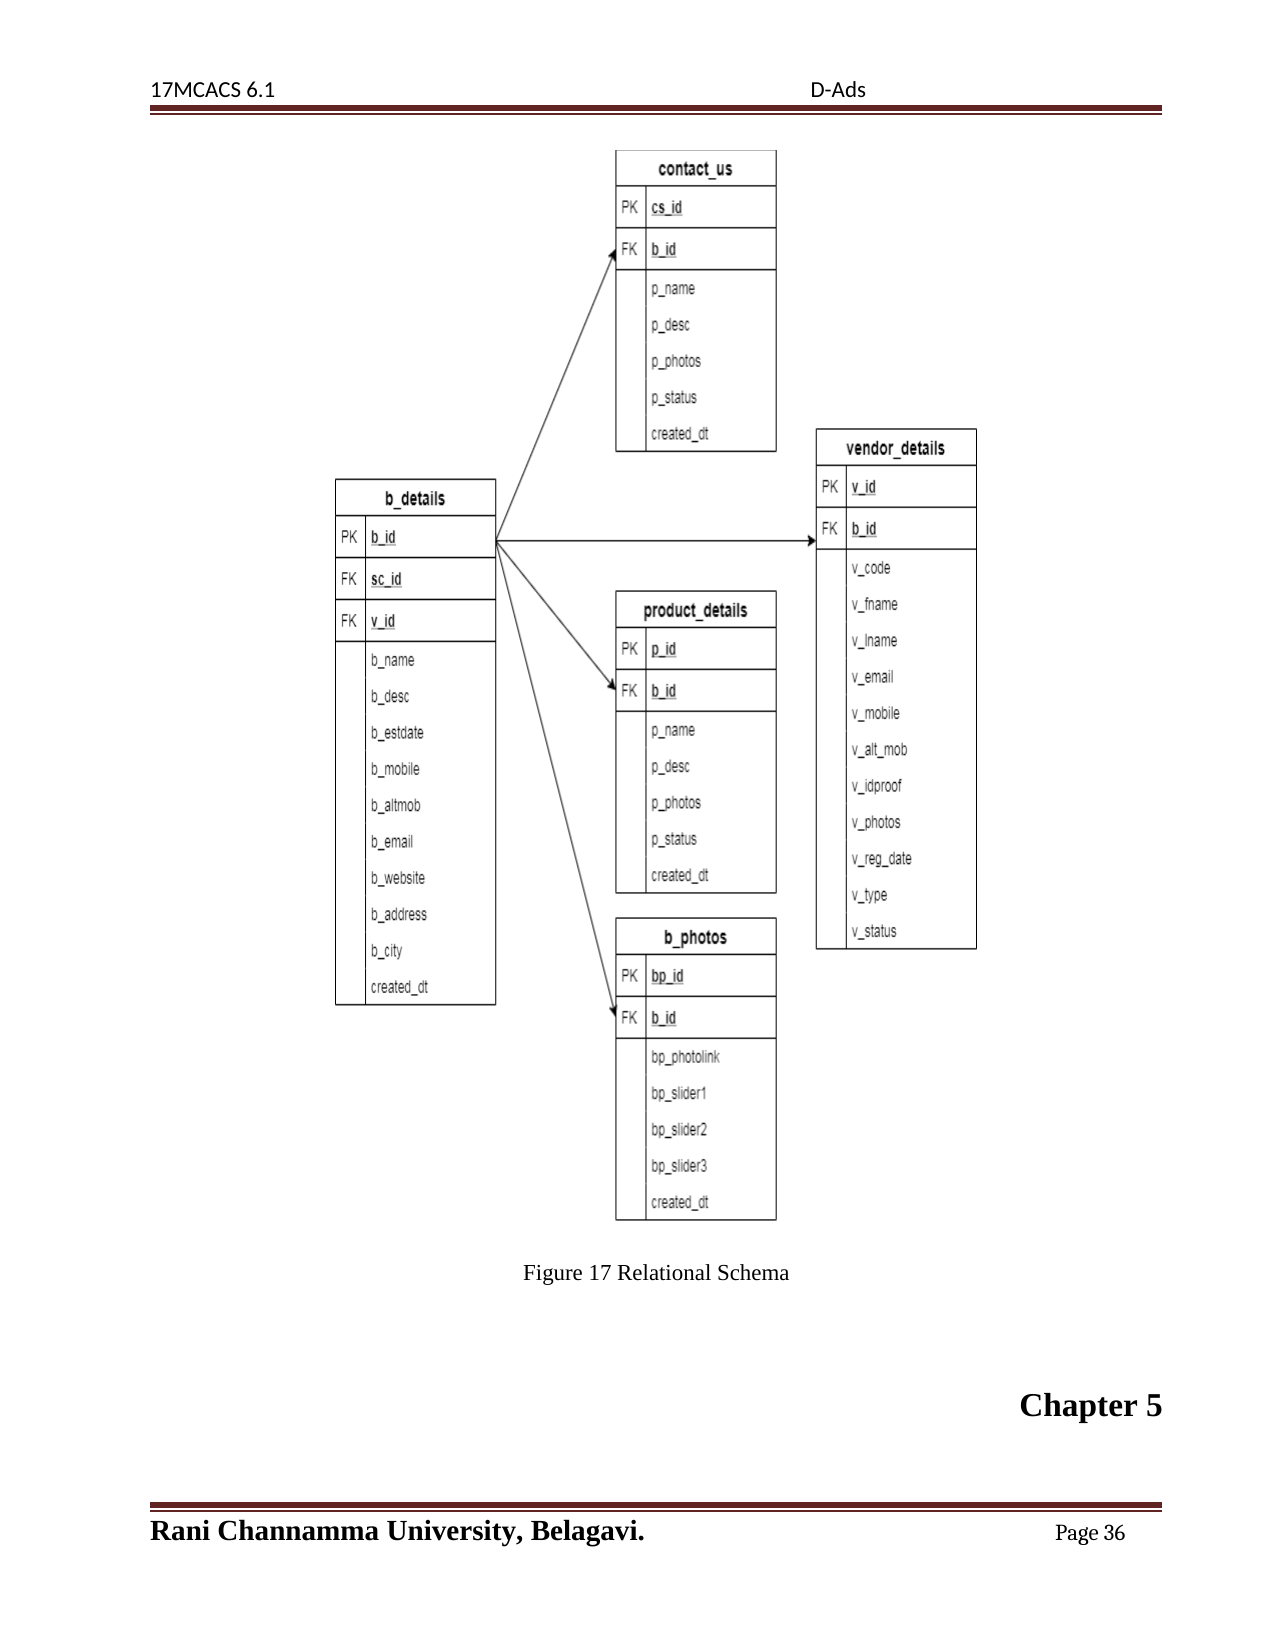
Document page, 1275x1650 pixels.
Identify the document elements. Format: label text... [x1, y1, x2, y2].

text Chapter 5 [150, 1385, 1162, 1423]
text Figure 17 Relational Schema [150, 1259, 1162, 1285]
picture [335, 150, 978, 1225]
